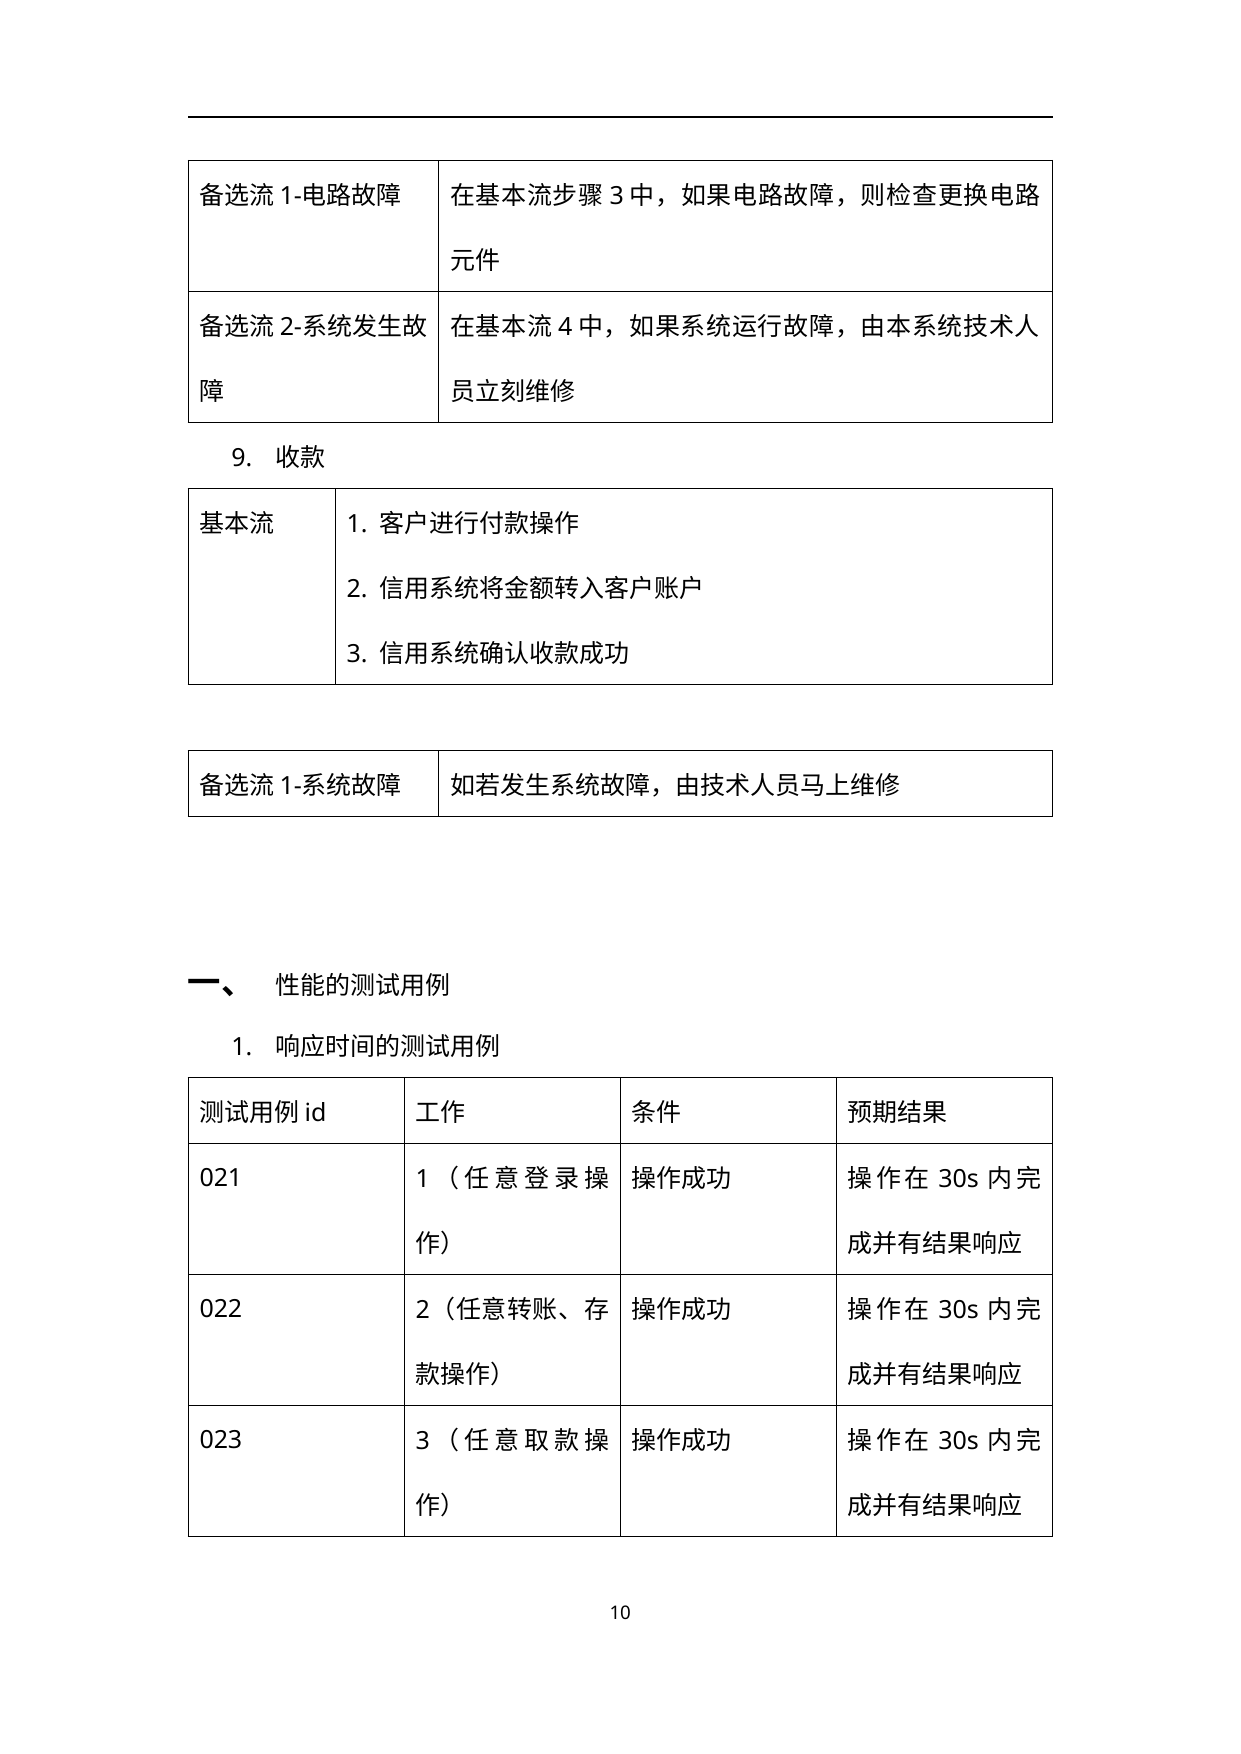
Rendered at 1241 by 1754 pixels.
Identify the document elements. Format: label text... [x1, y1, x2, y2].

table_header 基本流 [189, 489, 335, 684]
table_header 条件 [621, 1078, 836, 1143]
table_cell 操作成功 [621, 1406, 836, 1536]
table_header 工作 [405, 1078, 620, 1143]
table_header 客户进行付款操作 信用系统将金额转入客户账户 信用系统确认收款成功 [336, 489, 1052, 684]
list 收款 [231, 423, 1053, 488]
table_header 在基本流步骤3中，如果电路故障，则检查更换电路元件 [439, 161, 1052, 291]
table_cell 备选流2-系统发生故障 [189, 292, 438, 422]
table_cell 021 [189, 1144, 404, 1274]
table_cell 2（任意转账、存款操作） [405, 1275, 620, 1405]
table_cell 1（任意登录操作） [405, 1144, 620, 1274]
table_header 测试用例id [189, 1078, 404, 1143]
table_cell 操作在30s内完成并有结果响应 [837, 1275, 1052, 1405]
table_cell 3（任意取款操作） [405, 1406, 620, 1536]
table_cell 操作成功 [621, 1275, 836, 1405]
table_header 预期结果 [837, 1078, 1052, 1143]
table_cell 操作成功 [621, 1144, 836, 1274]
table_header 备选流1-系统故障 [189, 751, 438, 816]
table_header 备选流1-电路故障 [189, 161, 438, 291]
table_header 如若发生系统故障，由技术人员马上维修 [439, 751, 1052, 816]
table_cell 在基本流4中，如果系统运行故障，由本系统技术人员立刻维修 [439, 292, 1052, 422]
table_cell 操作在30s内完成并有结果响应 [837, 1406, 1052, 1536]
table_cell 操作在30s内完成并有结果响应 [837, 1144, 1052, 1274]
list 响应时间的测试用例 [231, 1012, 1053, 1077]
table_cell 022 [189, 1275, 404, 1405]
table_cell 023 [189, 1406, 404, 1536]
list 性能的测试用例 [187, 947, 1053, 1012]
